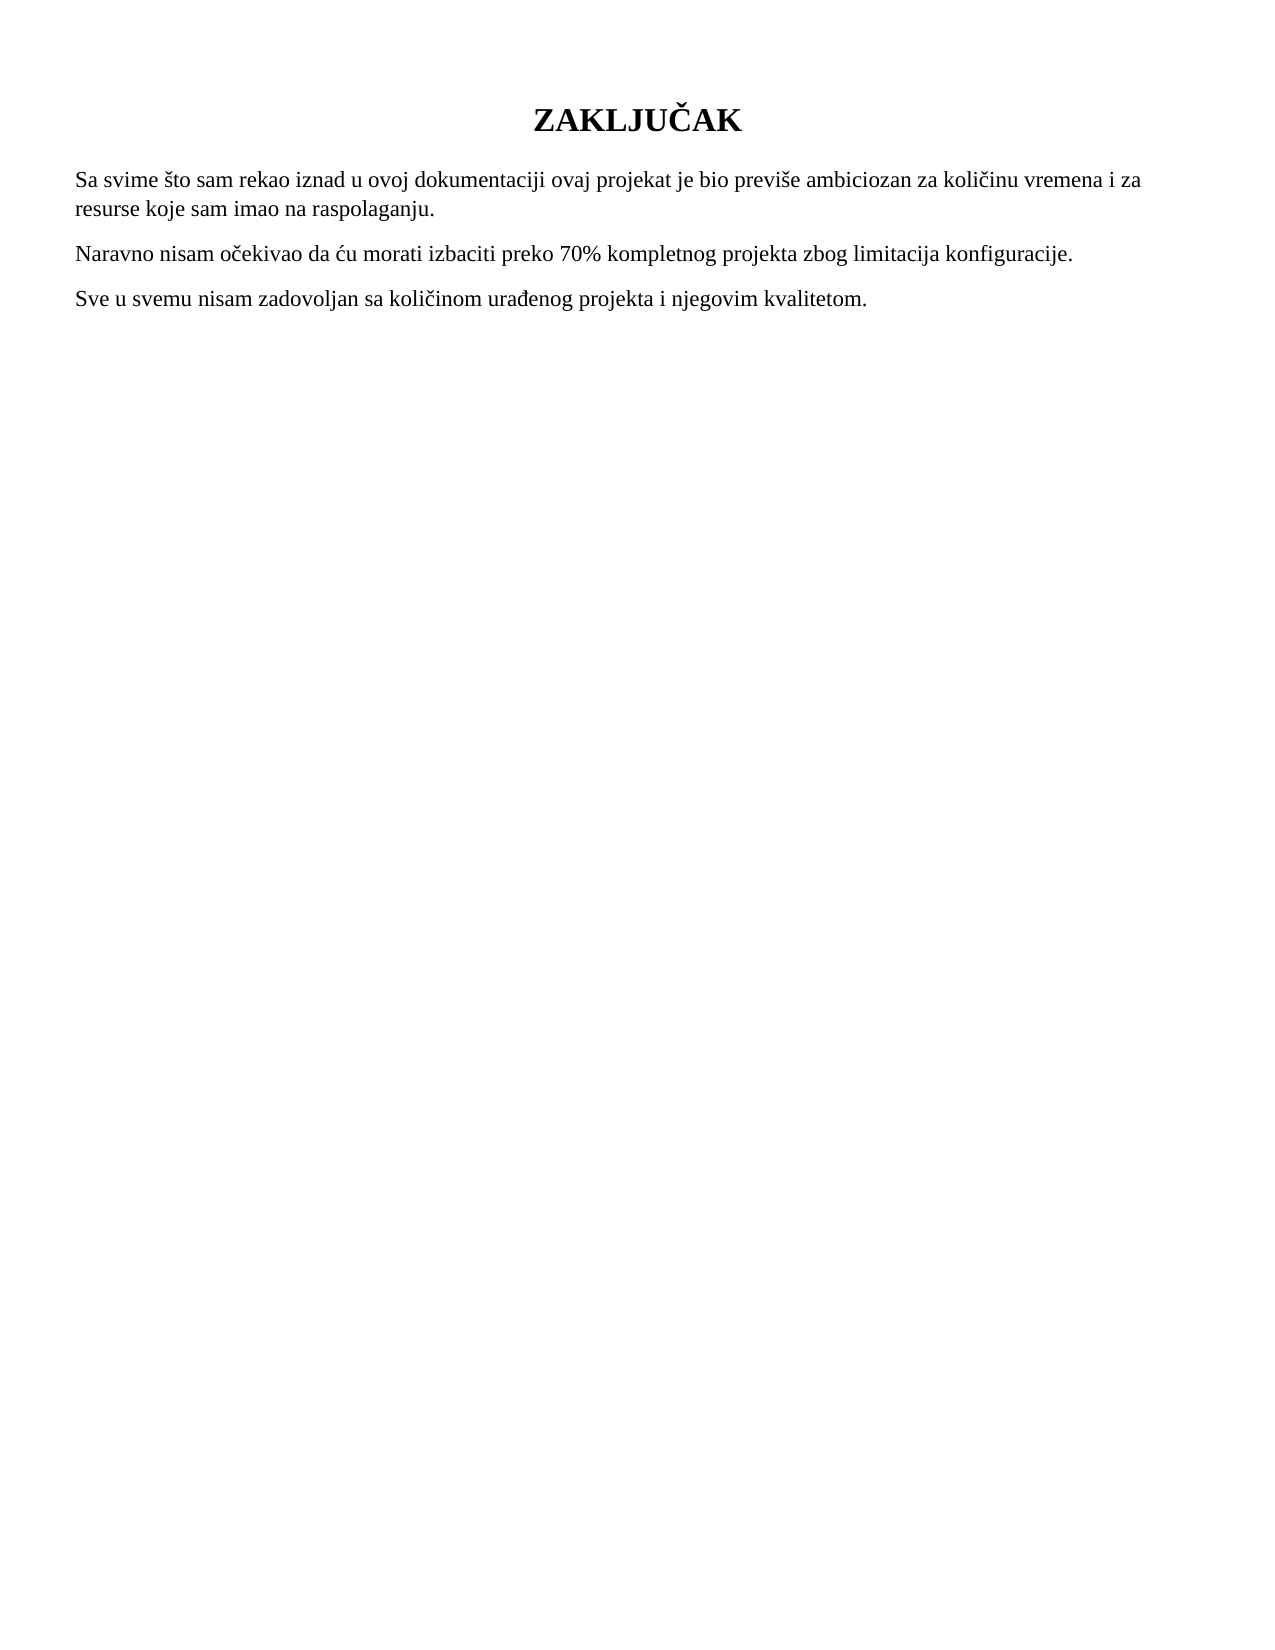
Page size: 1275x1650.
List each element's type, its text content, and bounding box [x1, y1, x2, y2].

text Sve u svemu nisam zadovoljan sa količinom urađenog projekta i njegovim kvalitetom. [75, 285, 1200, 311]
subtitle ZAKLJUČAK [75, 100, 1200, 138]
text Sa svime što sam rekao iznad u ovoj dokumentaciji ovaj projekat je bio previše ambiciozan za količinu vremena i za resurse koje sam imao na raspolaganju. [75, 166, 1200, 221]
text Naravno nisam očekivao da ću morati izbaciti preko 70% kompletnog projekta zbog limitacija konfiguracije. [75, 240, 1200, 266]
